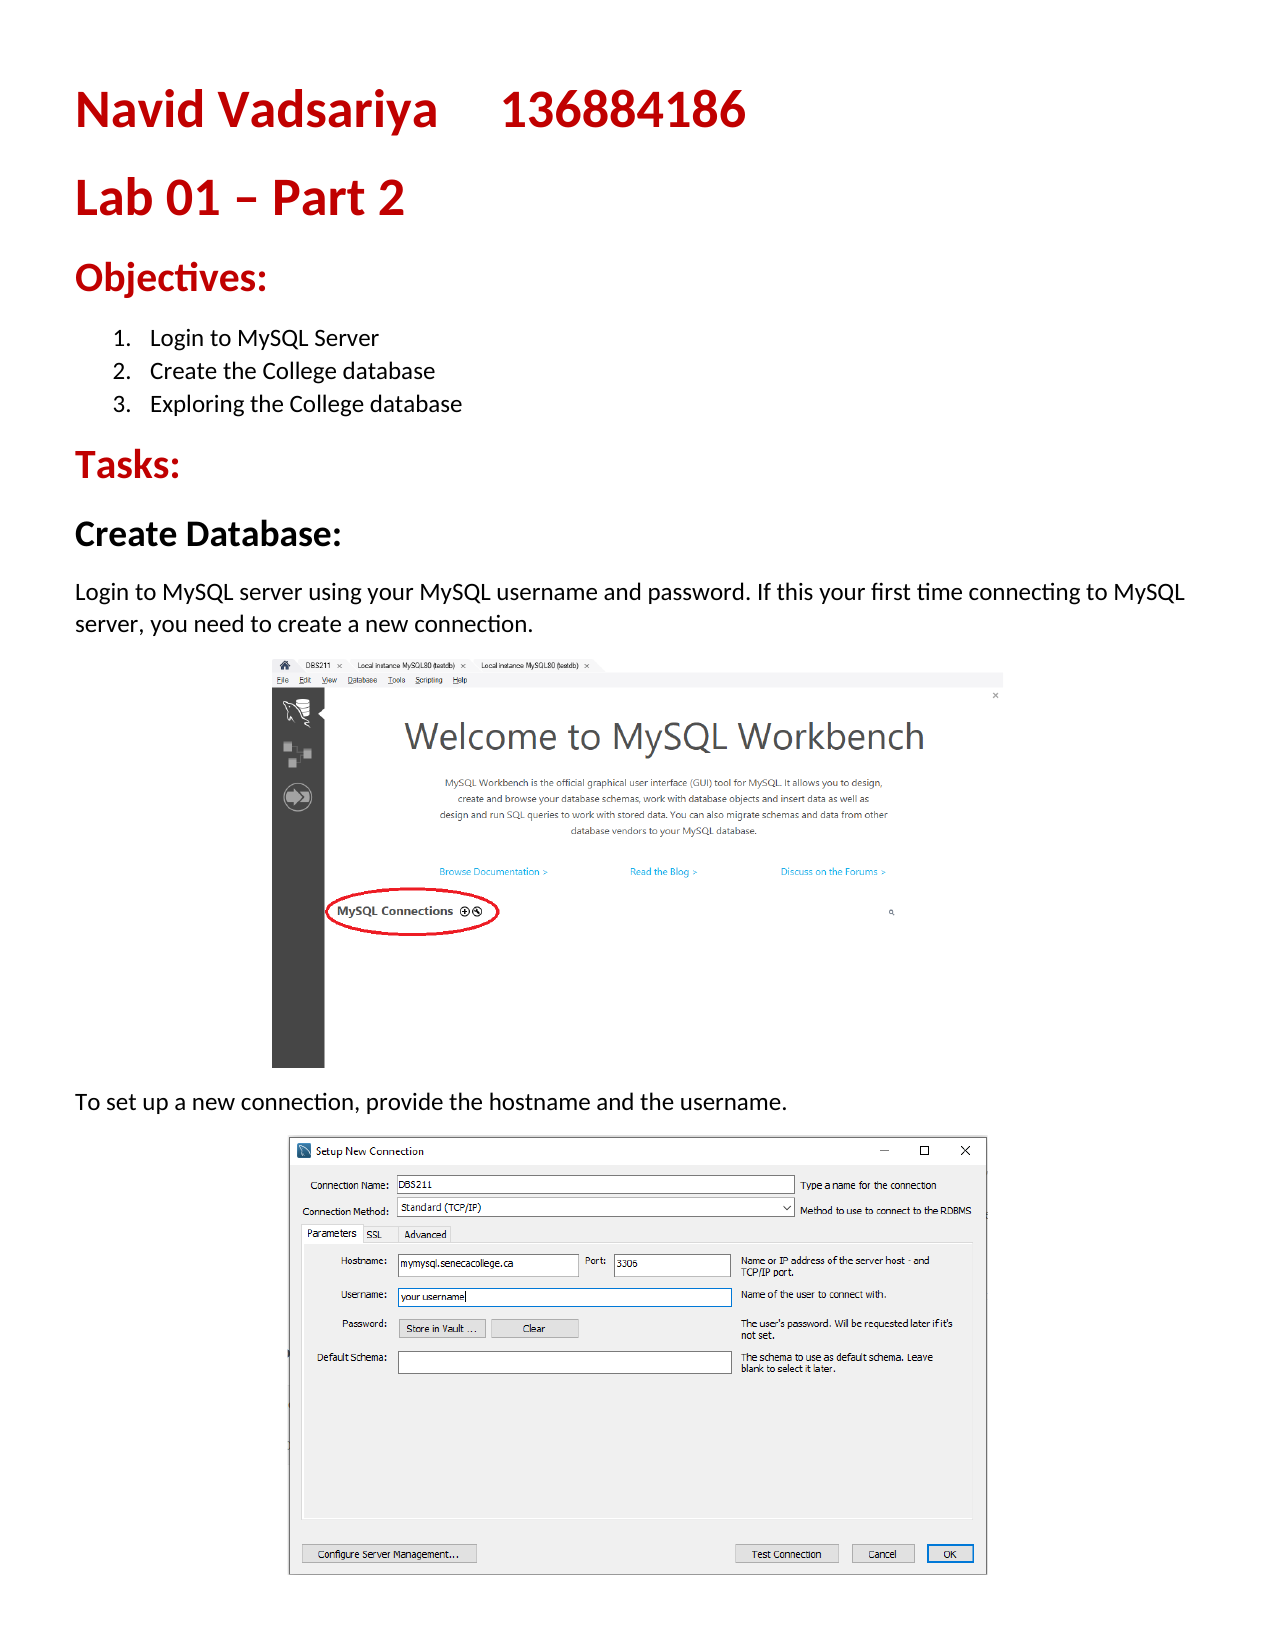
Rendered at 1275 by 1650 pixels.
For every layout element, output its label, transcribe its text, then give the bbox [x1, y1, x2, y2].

text To set up a new connection, provide the hostname and the username. [75, 1086, 1200, 1117]
text Objectives: [75, 251, 1200, 302]
text Tasks: [75, 438, 1200, 489]
picture [287, 1135, 988, 1575]
list Exploring the College database [112, 388, 1200, 419]
list Create the College database [112, 356, 1200, 386]
list Login to MySQL Server [112, 323, 1200, 353]
text Login to MySQL server using your MySQL username and password. If this your first time connecting to MySQL server, you need to create a new connection. [75, 576, 1200, 639]
text Lab 01 – Part 2 [75, 163, 1200, 229]
picture [271, 658, 1004, 1068]
text Navid Vadsariya 136884186 [75, 75, 1200, 141]
text Create Database: [75, 509, 1200, 555]
